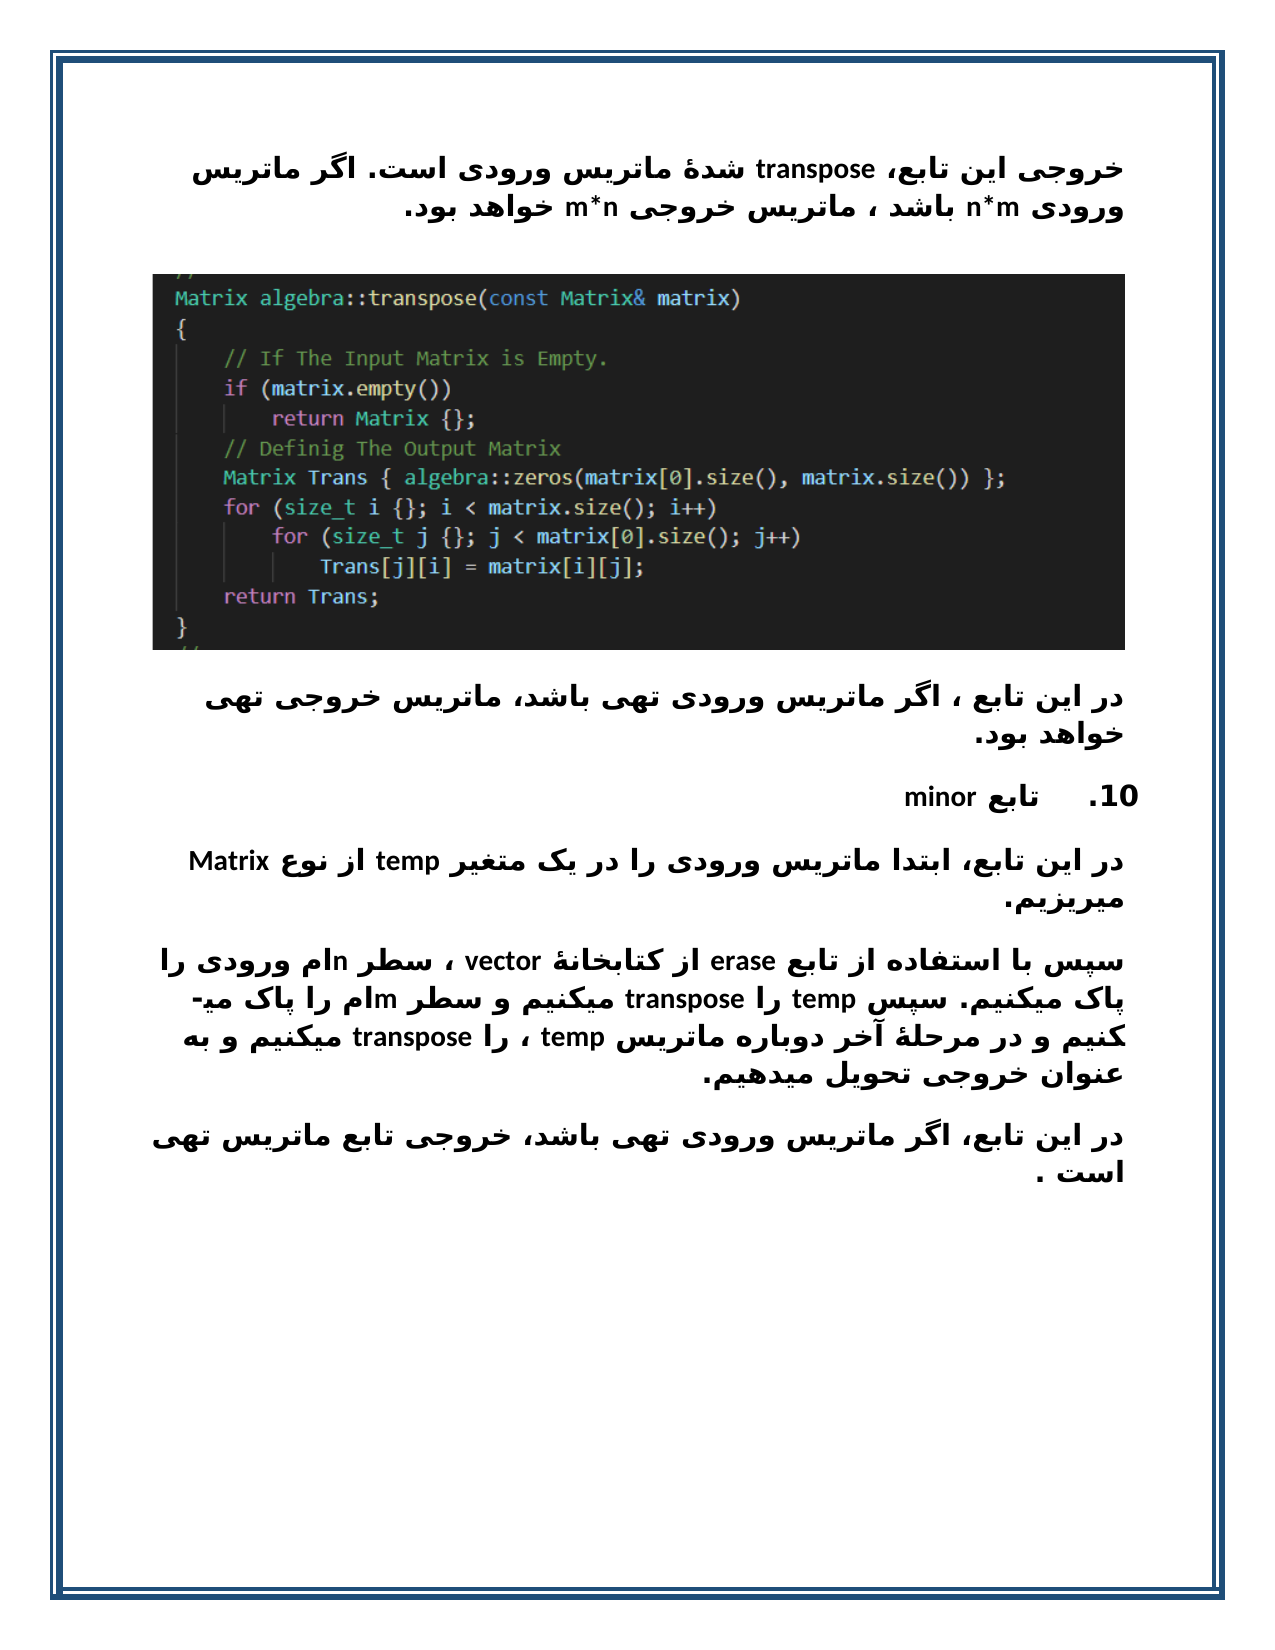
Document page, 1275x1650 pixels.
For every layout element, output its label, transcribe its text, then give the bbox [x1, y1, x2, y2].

picture [152, 274, 1125, 650]
text در این تابع، اگر ماتریس ورودی تهی باشد، خروجی تابع ماتریس تهی است . [150, 1118, 1125, 1189]
text سپس با استفاده از تابع erase از کتابخانۀ vector ، سطر nام ورودی را پاک میکنیم. سپس temp را transpose میکنیم و سطر mام را پاک میکنیم و در مرحلۀ آخر دوباره ماتریس temp ، را transpose میکنیم و به عنوان خروجی تحویل میدهیم. [150, 942, 1125, 1091]
text خروجی این تابع، transpose شدۀ ماتریس ورودی است. اگر ماتریس ورودی n*m باشد ، ماتریس خروجی m*n خواهد بود. [150, 150, 1125, 224]
list تابع minor [150, 778, 1087, 814]
text در این تابع، ابتدا ماتریس ورودی را در یک متغیر temp از نوع Matrix میریزیم. [150, 842, 1125, 914]
